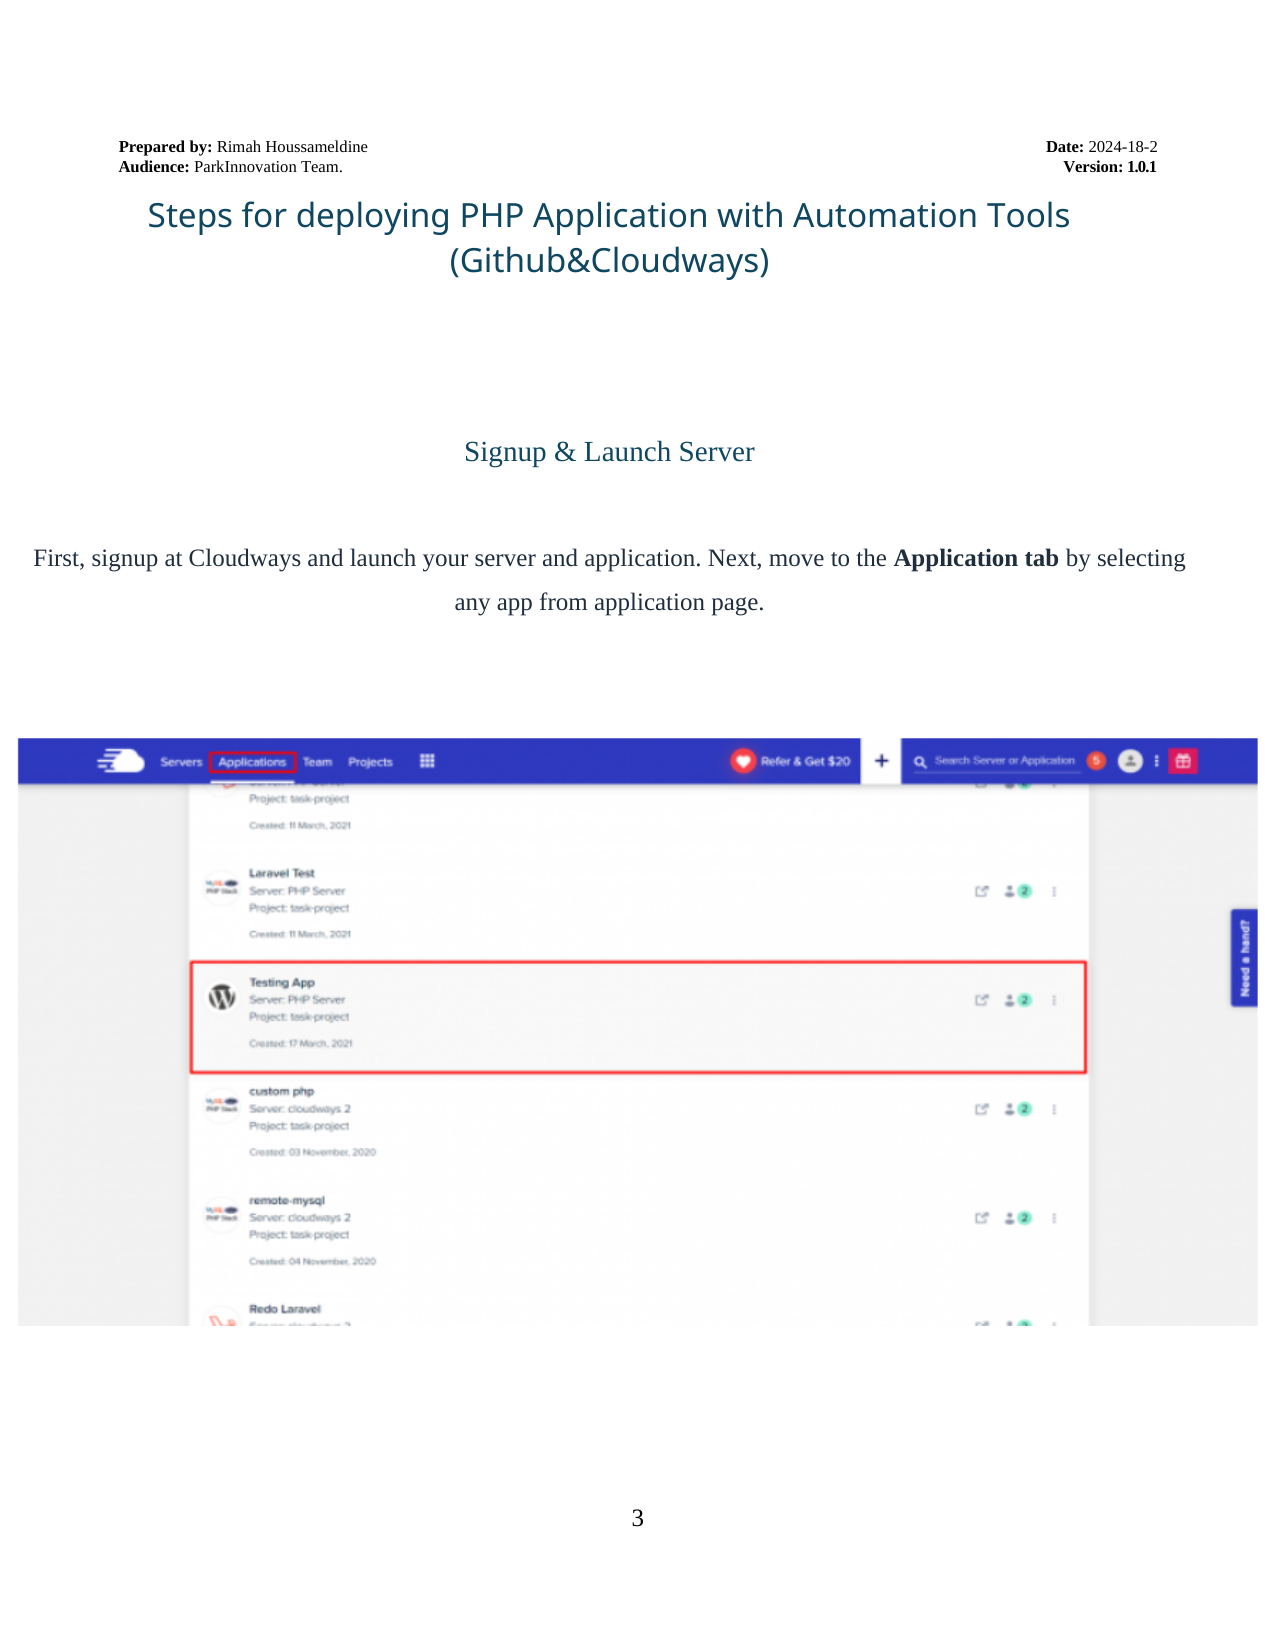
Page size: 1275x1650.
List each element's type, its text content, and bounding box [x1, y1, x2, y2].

picture [14, 737, 1258, 1326]
subtitle Steps for deploying PHP Application with Automation Tools (Github&Cloudways) [14, 192, 1204, 282]
subtitle Signup & Launch Server [14, 434, 1204, 467]
text First, signup at Cloudways and launch your server and application. Next, move to the Application tab by selecting any app from application page. [14, 528, 1204, 616]
